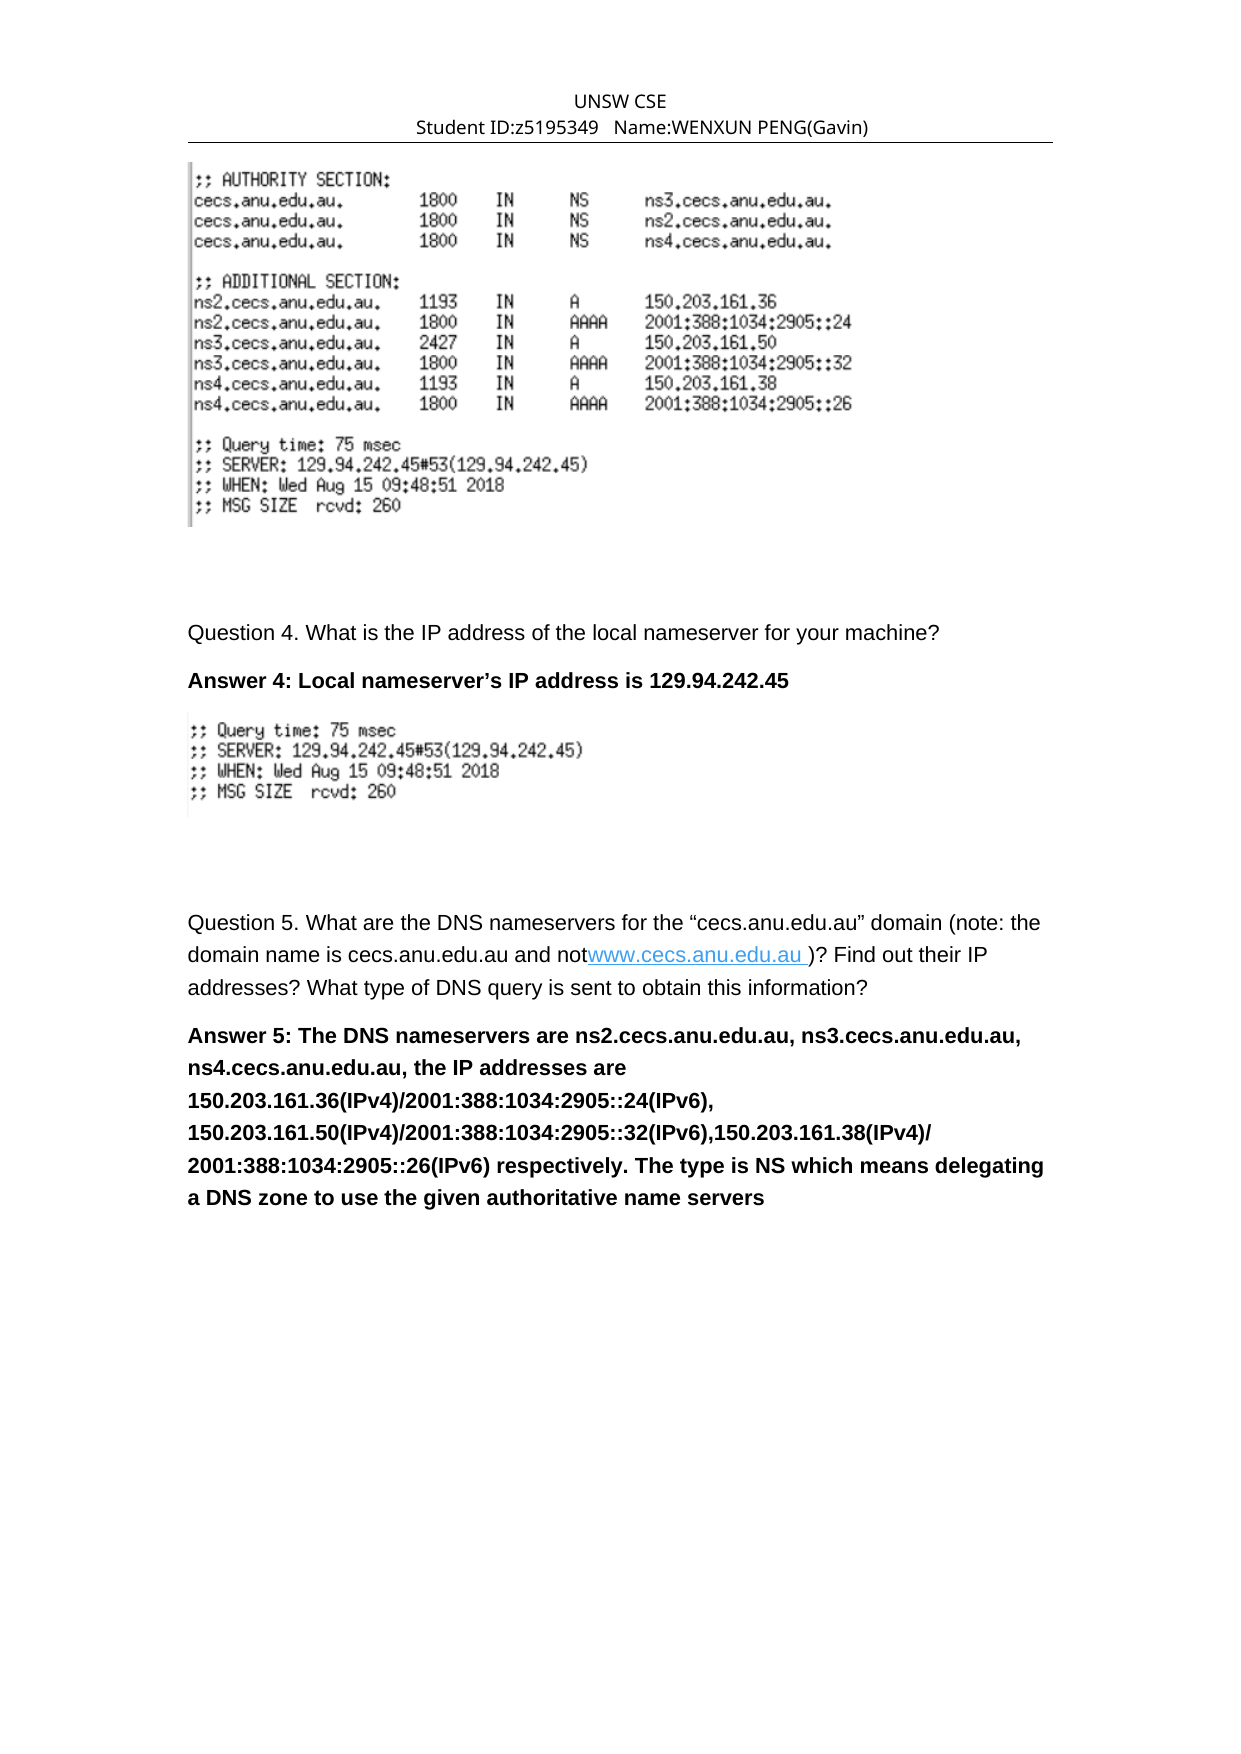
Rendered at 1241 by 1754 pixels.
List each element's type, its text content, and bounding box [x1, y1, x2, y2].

text Question 5. What are the DNS nameservers for the “cecs.anu.edu.au” domain (note: the domain name is cecs.anu.edu.au and notwww.cecs.anu.edu.au )? Find out their IP addresses? What type of DNS query is sent to obtain this information? [187, 906, 1053, 1003]
picture [187, 712, 747, 817]
text Question 4. What is the IP address of the local nameserver for your machine? [187, 616, 1053, 648]
picture [187, 162, 926, 527]
text Answer 5: The DNS nameservers are ns2.cecs.anu.edu.au, ns3.cecs.anu.edu.au, ns4.cecs.anu.edu.au, the IP addresses are 150.203.161.36(IPv4)/2001:388:1034:2905::24(IPv6), 150.203.161.50(IPv4)/2001:388:1034:2905::32(IPv6),150.203.161.38(IPv4)/2001:388:1034:2905::26(IPv6) respectively. The type is NS which means delegating a DNS zone to use the given authoritative name servers [187, 1019, 1053, 1214]
text Answer 4: Local nameserver’s IP address is 129.94.242.45 [187, 664, 1053, 696]
